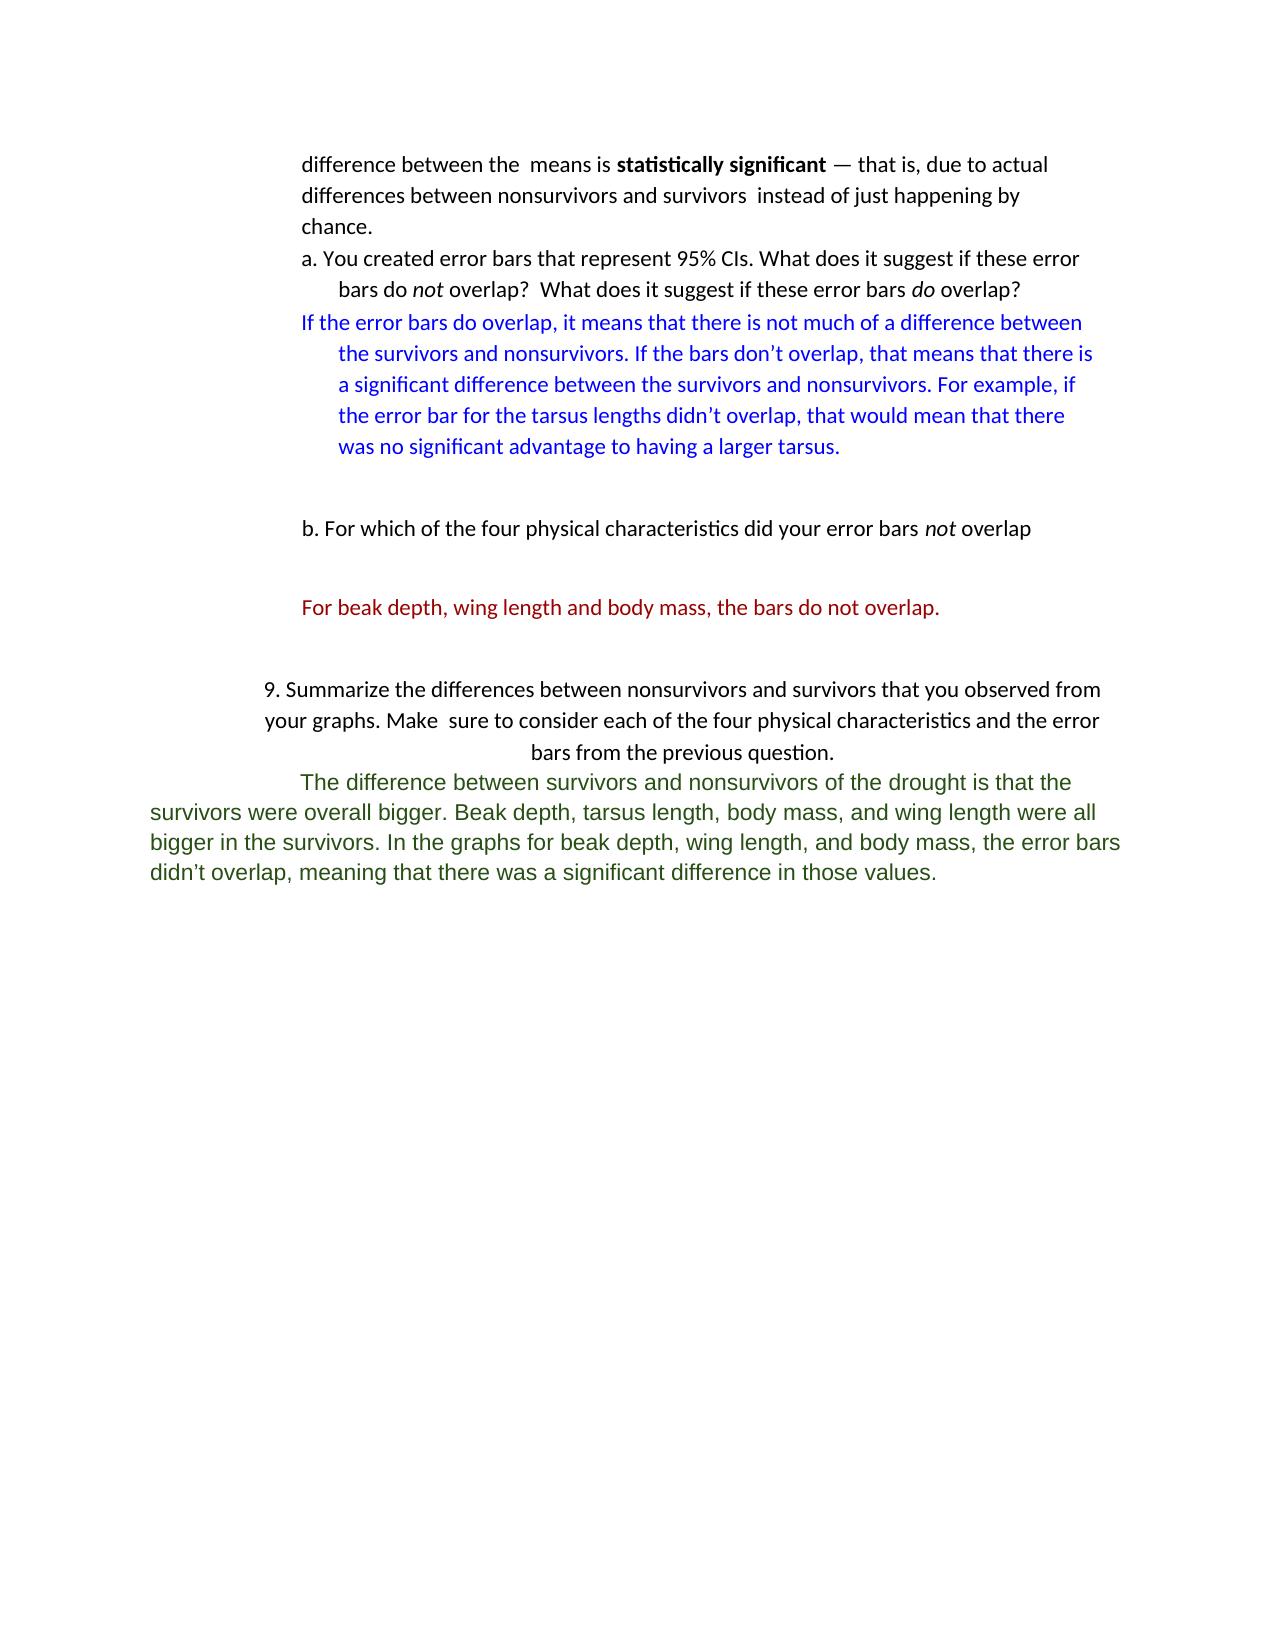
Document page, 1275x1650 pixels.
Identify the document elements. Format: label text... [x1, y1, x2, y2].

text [263, 150, 1077, 240]
text b. For which of the four physical characteristics did your error bars not overlap [302, 514, 1125, 542]
text 9. Summarize the differences between nonsurvivors and survivors that you observed from your graphs. Make sure to consider each of the four physical characteristics and the error bars from the previous question. [263, 676, 1102, 766]
text For beak depth, wing length and body mass, the bars do not overlap. [302, 593, 1125, 621]
text The difference between survivors and nonsurvivors of the drought is that the survivors were overall bigger. Beak depth, tarsus length, body mass, and wing length were all bigger in the survivors. In the graphs for beak depth, wing length, and body mass, the error bars didn’t overlap, meaning that there was a significant difference in those values. [150, 769, 1125, 886]
text If the error bars do overlap, it means that there is not much of a difference between the survivors and nonsurvivors. If the bars don’t overlap, that means that there is a significant difference between the survivors and nonsurvivors. For example, if the error bar for the tarsus lengths didn’t overlap, that would mean that there was no significant advantage to having a larger tarsus. [301, 308, 1099, 460]
text a. You created error bars that represent 95% CIs. What does it suggest if these error bars do not overlap? What does it suggest if these error bars do overlap? [301, 244, 1099, 303]
